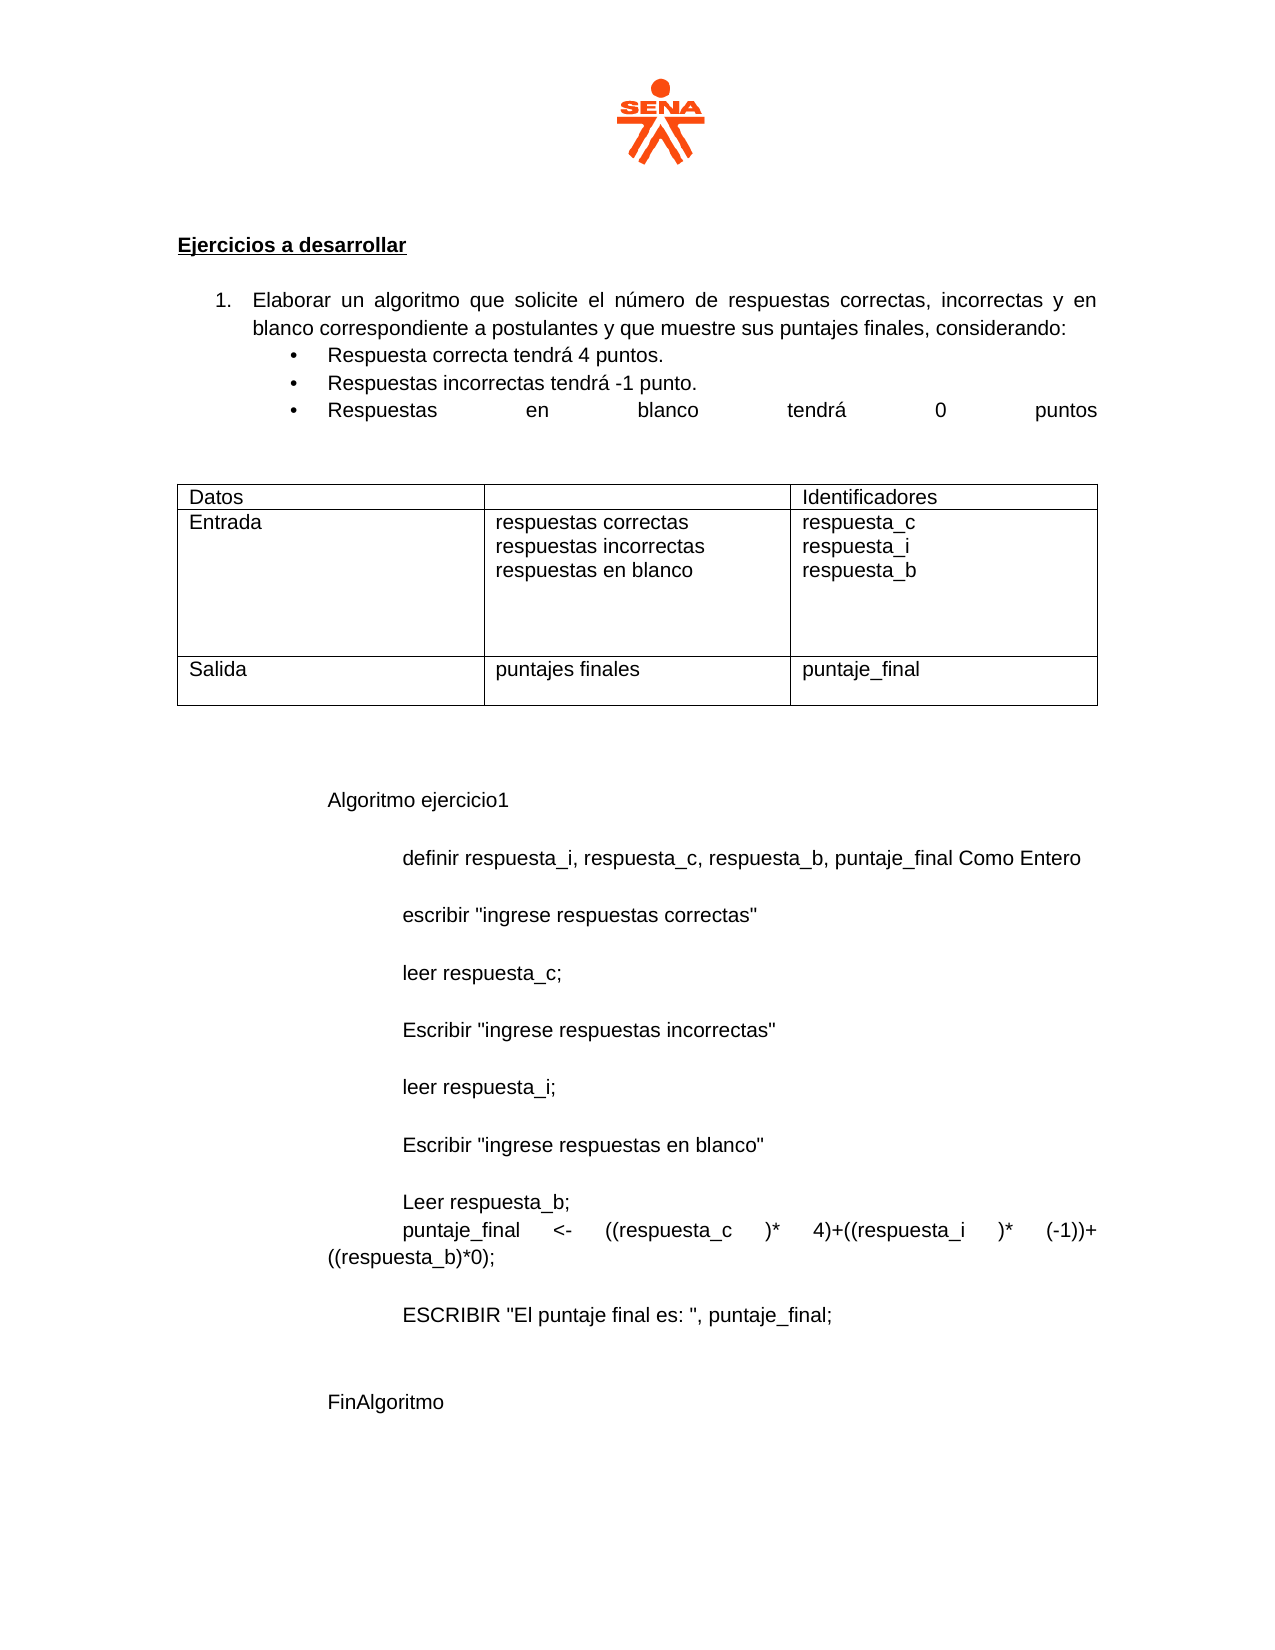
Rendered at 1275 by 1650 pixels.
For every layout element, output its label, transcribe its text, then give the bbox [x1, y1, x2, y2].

list puntaje_final <- ((respuesta_c )* 4)+((respuesta_i )* (-1))+((respuesta_b)*0); [327, 1217, 1098, 1269]
list FinAlgoritmo [327, 1390, 1098, 1414]
table_header Identificadores [791, 485, 1097, 508]
list Respuesta correcta tendrá 4 puntos. [290, 343, 1098, 367]
table_cell respuesta_c respuesta_i respuesta_b [791, 510, 1097, 656]
table_header Datos [178, 485, 484, 508]
table_cell puntajes finales [485, 657, 790, 705]
table_cell puntaje_final [791, 657, 1097, 705]
list definir respuesta_i, respuesta_c, respuesta_b, puntaje_final Como Entero [327, 846, 1098, 869]
picture [607, 75, 711, 169]
table_cell Salida [178, 657, 484, 705]
list Leer respuesta_b; [327, 1190, 1098, 1214]
list Escribir "ingrese respuestas en blanco" [327, 1133, 1098, 1157]
list Algoritmo ejercicio1 [327, 788, 1098, 812]
list escribir "ingrese respuestas correctas" [327, 903, 1098, 927]
list Escribir "ingrese respuestas incorrectas" [327, 1018, 1098, 1042]
list leer respuesta_i; [327, 1075, 1098, 1099]
list Respuestas incorrectas tendrá -1 punto. [290, 371, 1098, 394]
table_header [485, 485, 790, 508]
table_cell respuestas correctas respuestas incorrectas respuestas en blanco [485, 510, 790, 656]
list Elaborar un algoritmo que solicite el número de respuestas correctas, incorrectas y en blanco correspondiente a postulantes y que muestre sus puntajes finales, considerando: [215, 288, 1098, 339]
text Ejercicios a desarrollar [177, 233, 1098, 257]
list leer respuesta_c; [327, 960, 1098, 984]
table_cell Entrada [178, 510, 484, 656]
list Respuestas en blanco tendrá 0 puntos [290, 398, 1098, 480]
list ESCRIBIR "El puntaje final es: ", puntaje_final; [327, 1302, 1098, 1326]
